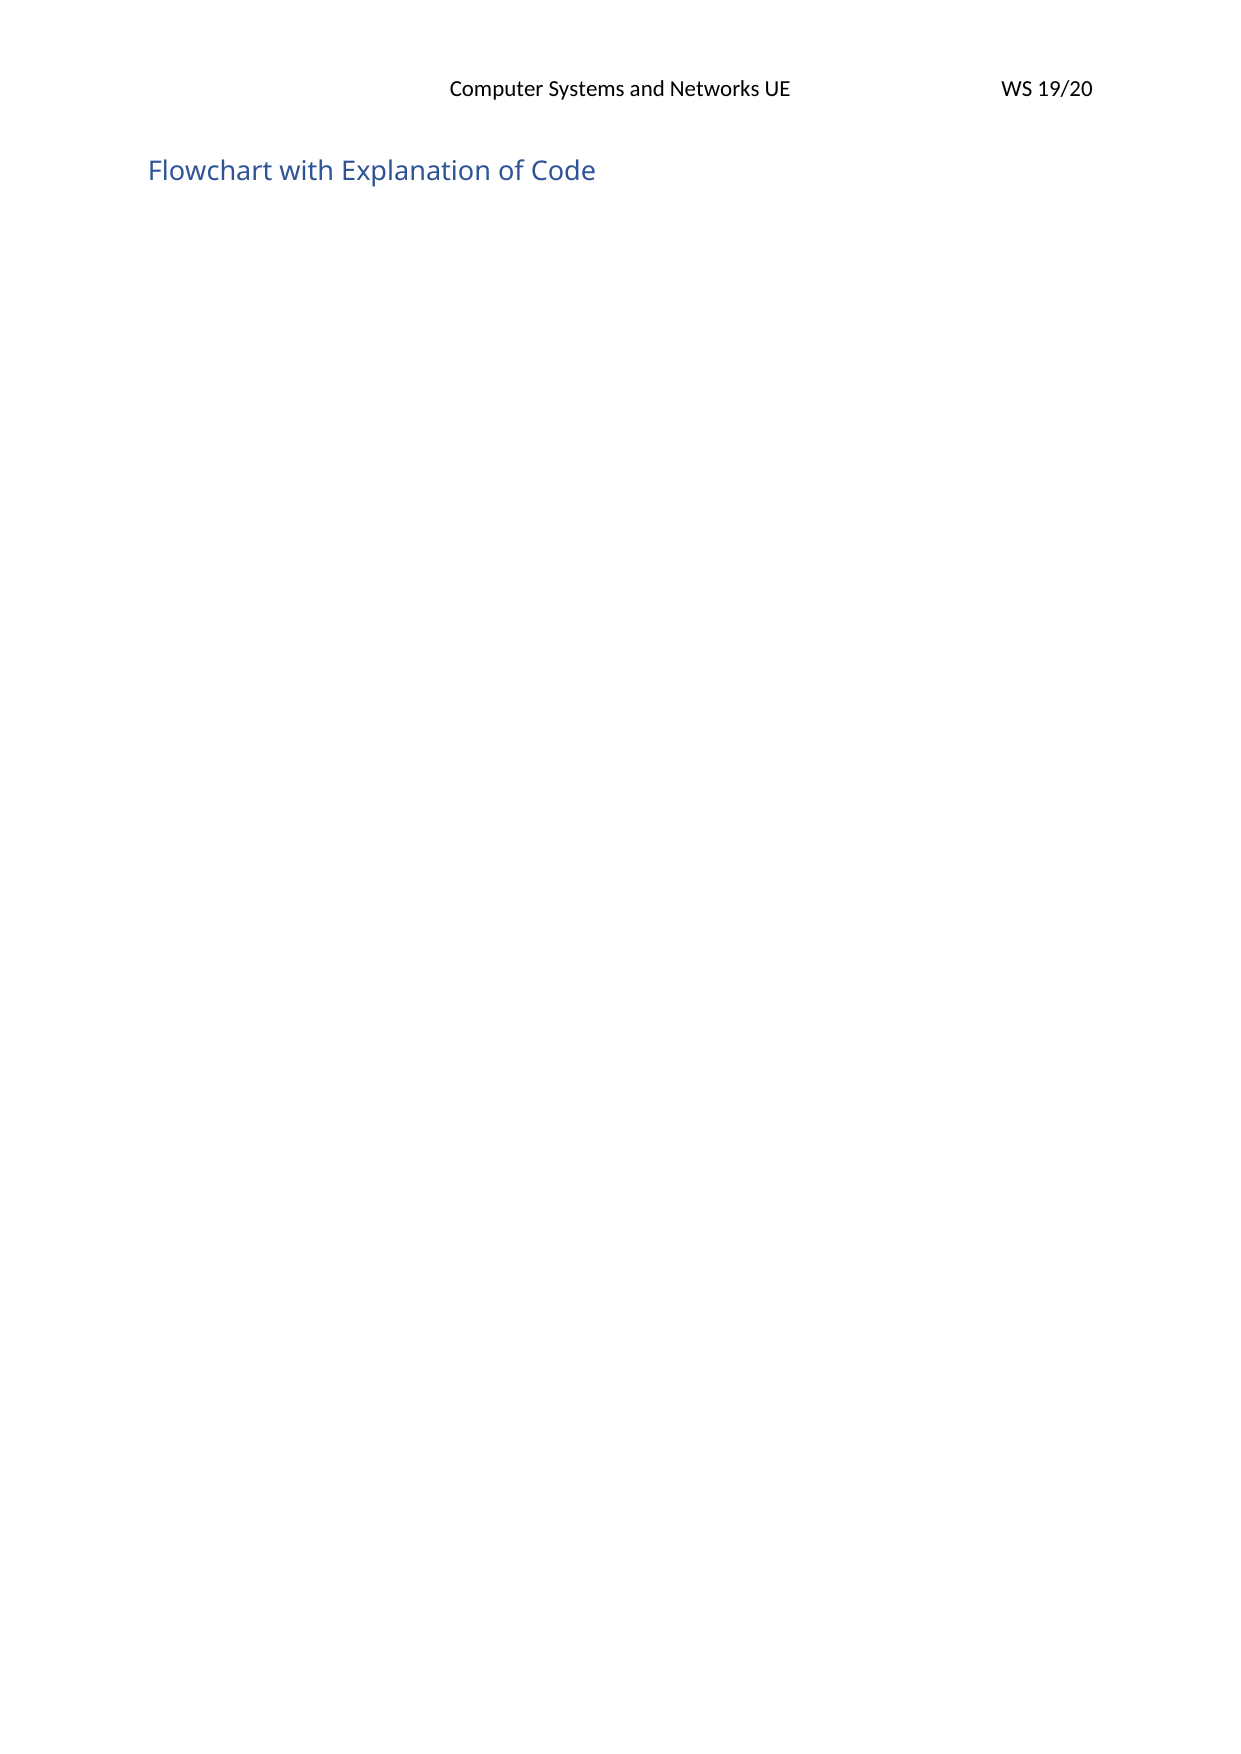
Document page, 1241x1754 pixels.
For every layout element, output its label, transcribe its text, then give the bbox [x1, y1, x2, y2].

subtitle Flowchart with Explanation of Code [148, 152, 1093, 189]
